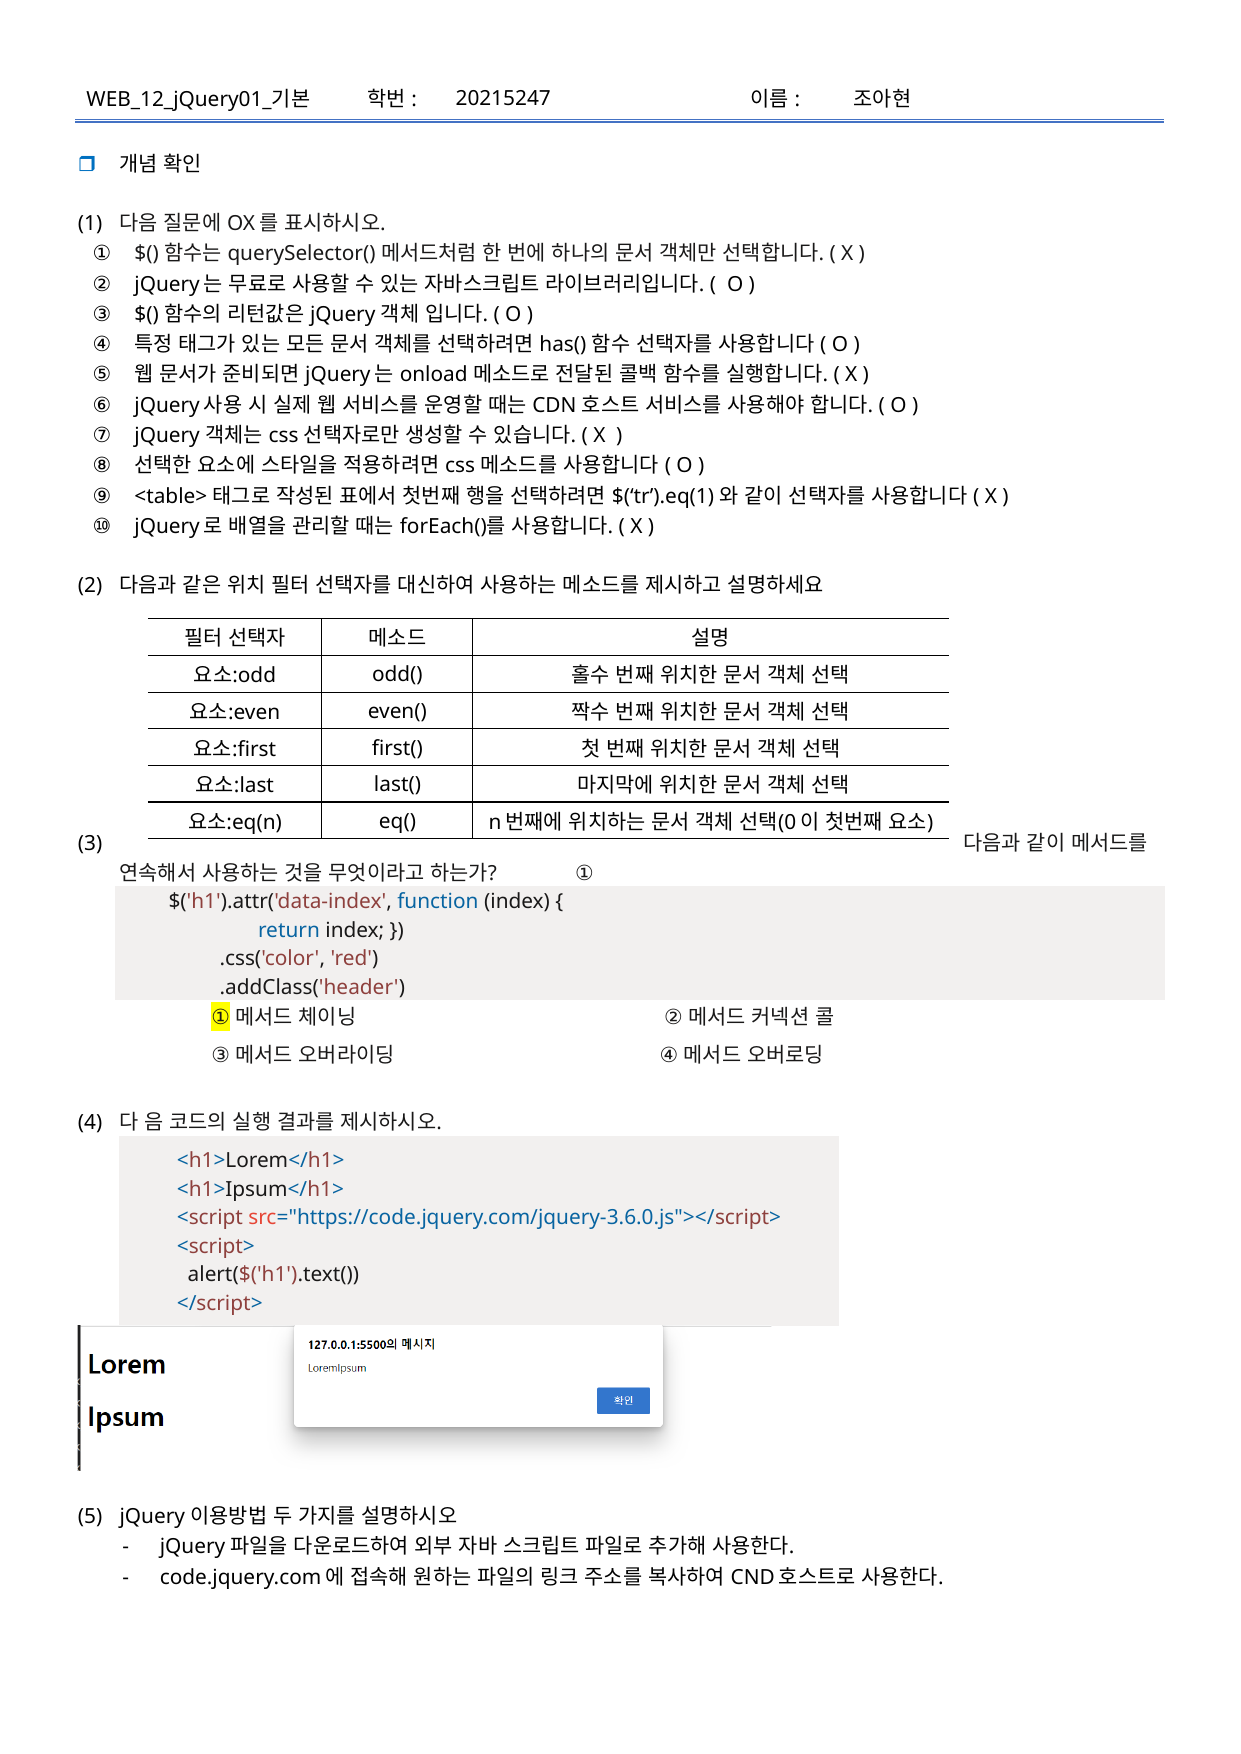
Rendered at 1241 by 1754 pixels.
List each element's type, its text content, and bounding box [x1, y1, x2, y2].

list $() 함수는 querySelector() 메서드처럼 한 번에 하나의 문서 객체만 선택합니다. ( X ) [92, 236, 1165, 267]
table_cell 요소:eq(n) [148, 803, 321, 838]
table_cell n번째에 위치하는 문서 객체 선택(0이 첫번째 요소) [473, 803, 948, 838]
table_header 학번 : [356, 75, 444, 119]
table_header <h1>Lorem</h1> <h1>Ipsum</h1> <script src="https://code.jquery.com/jquery-3.6.0.js"></script> <script> alert($('h1').text()) </script> [119, 1136, 839, 1326]
table_header ① 메서드 체이닝 [165, 1000, 469, 1038]
list 다 음 코드의 실행 결과를 제시하시오. [78, 1105, 1165, 1136]
list jQuery 이용방법 두 가지를 설명하시오 [78, 1499, 1165, 1530]
list code.jquery.com에 접속해 원하는 파일의 링크 주소를 복사하여 CND호스트로 사용한다. [122, 1560, 1165, 1590]
list 다음과 같은 위치 필터 선택자를 대신하여 사용하는 메소드를 제시하고 설명하세요 [78, 568, 1165, 598]
table_header 20215247 [444, 75, 739, 119]
list jQuery는 무료로 사용할 수 있는 자바스크립트 라이브러리입니다. ( O ) [92, 267, 1165, 297]
table_header ② 메서드 커넥션 콜 [469, 1000, 834, 1038]
list jQuery사용 시 실제 웹 서비스를 운영할 때는 CDN 호스트 서비스를 사용해야 합니다. ( O ) [92, 388, 1165, 418]
table_cell last() [322, 766, 472, 801]
table_header 메소드 [322, 619, 472, 654]
table_cell 짝수 번째 위치한 문서 객체 선택 [473, 693, 948, 728]
table_cell 요소:first [148, 729, 321, 765]
picture [77, 1325, 772, 1471]
table_cell 첫 번째 위치한 문서 객체 선택 [473, 729, 948, 765]
table_header 이름 : [739, 75, 842, 119]
table_header 조아현 [842, 75, 1164, 119]
table_cell 마지막에 위치한 문서 객체 선택 [473, 766, 948, 801]
list 다음과 같이 메서드를 연속해서 사용하는 것을 무엇이라고 하는가? ① [78, 826, 1165, 886]
list $() 함수의 리턴값은 jQuery 객체 입니다. ( O ) [92, 297, 1165, 327]
table_header 설명 [473, 619, 948, 654]
text .css('color', 'red') [115, 943, 1165, 972]
table_cell ③ 메서드 오버라이딩 [165, 1039, 469, 1077]
table_cell odd() [322, 656, 472, 692]
list jQuery로 배열을 관리할 때는 forEach()를 사용합니다. ( X ) [92, 509, 1165, 539]
list 다음 질문에 OX를 표시하시오. [78, 206, 1165, 236]
list 특정 태그가 있는 모든 문서 객체를 선택하려면 has() 함수 선택자를 사용합니다 ( O ) [92, 327, 1165, 358]
table_cell even() [322, 693, 472, 728]
table_cell ④ 메서드 오버로딩 [469, 1039, 834, 1077]
text return index; }) [115, 915, 1165, 943]
list <table> 태그로 작성된 표에서 첫번째 행을 선택하려면 $(‘tr’).eq(1) 와 같이 선택자를 사용합니다 ( X ) [92, 479, 1165, 509]
table_header 필터 선택자 [148, 619, 321, 654]
table_cell first() [322, 729, 472, 765]
table_cell 요소:last [148, 766, 321, 801]
list 웹 문서가 준비되면 jQuery는 onload 메소드로 전달된 콜백 함수를 실행합니다. ( X ) [92, 358, 1165, 388]
text .addClass('header') [115, 972, 1165, 1000]
list jQuery 객체는 css 선택자로만 생성할 수 있습니다. ( X ) [92, 418, 1165, 449]
text $('h1').attr('data-index', function (index) { [115, 886, 1165, 915]
list 선택한 요소에 스타일을 적용하려면 css 메소드를 사용합니다 ( O ) [92, 449, 1165, 479]
table_cell 홀수 번째 위치한 문서 객체 선택 [473, 656, 948, 692]
table_cell 요소:odd [148, 656, 321, 692]
table_cell eq() [322, 803, 472, 838]
list 개념 확인 [78, 147, 1165, 178]
list jQuery 파일을 다운로드하여 외부 자바 스크립트 파일로 추가해 사용한다. [122, 1530, 1165, 1560]
table_header WEB_12_jQuery01_기본 [75, 75, 356, 119]
table_cell 요소:even [148, 693, 321, 728]
